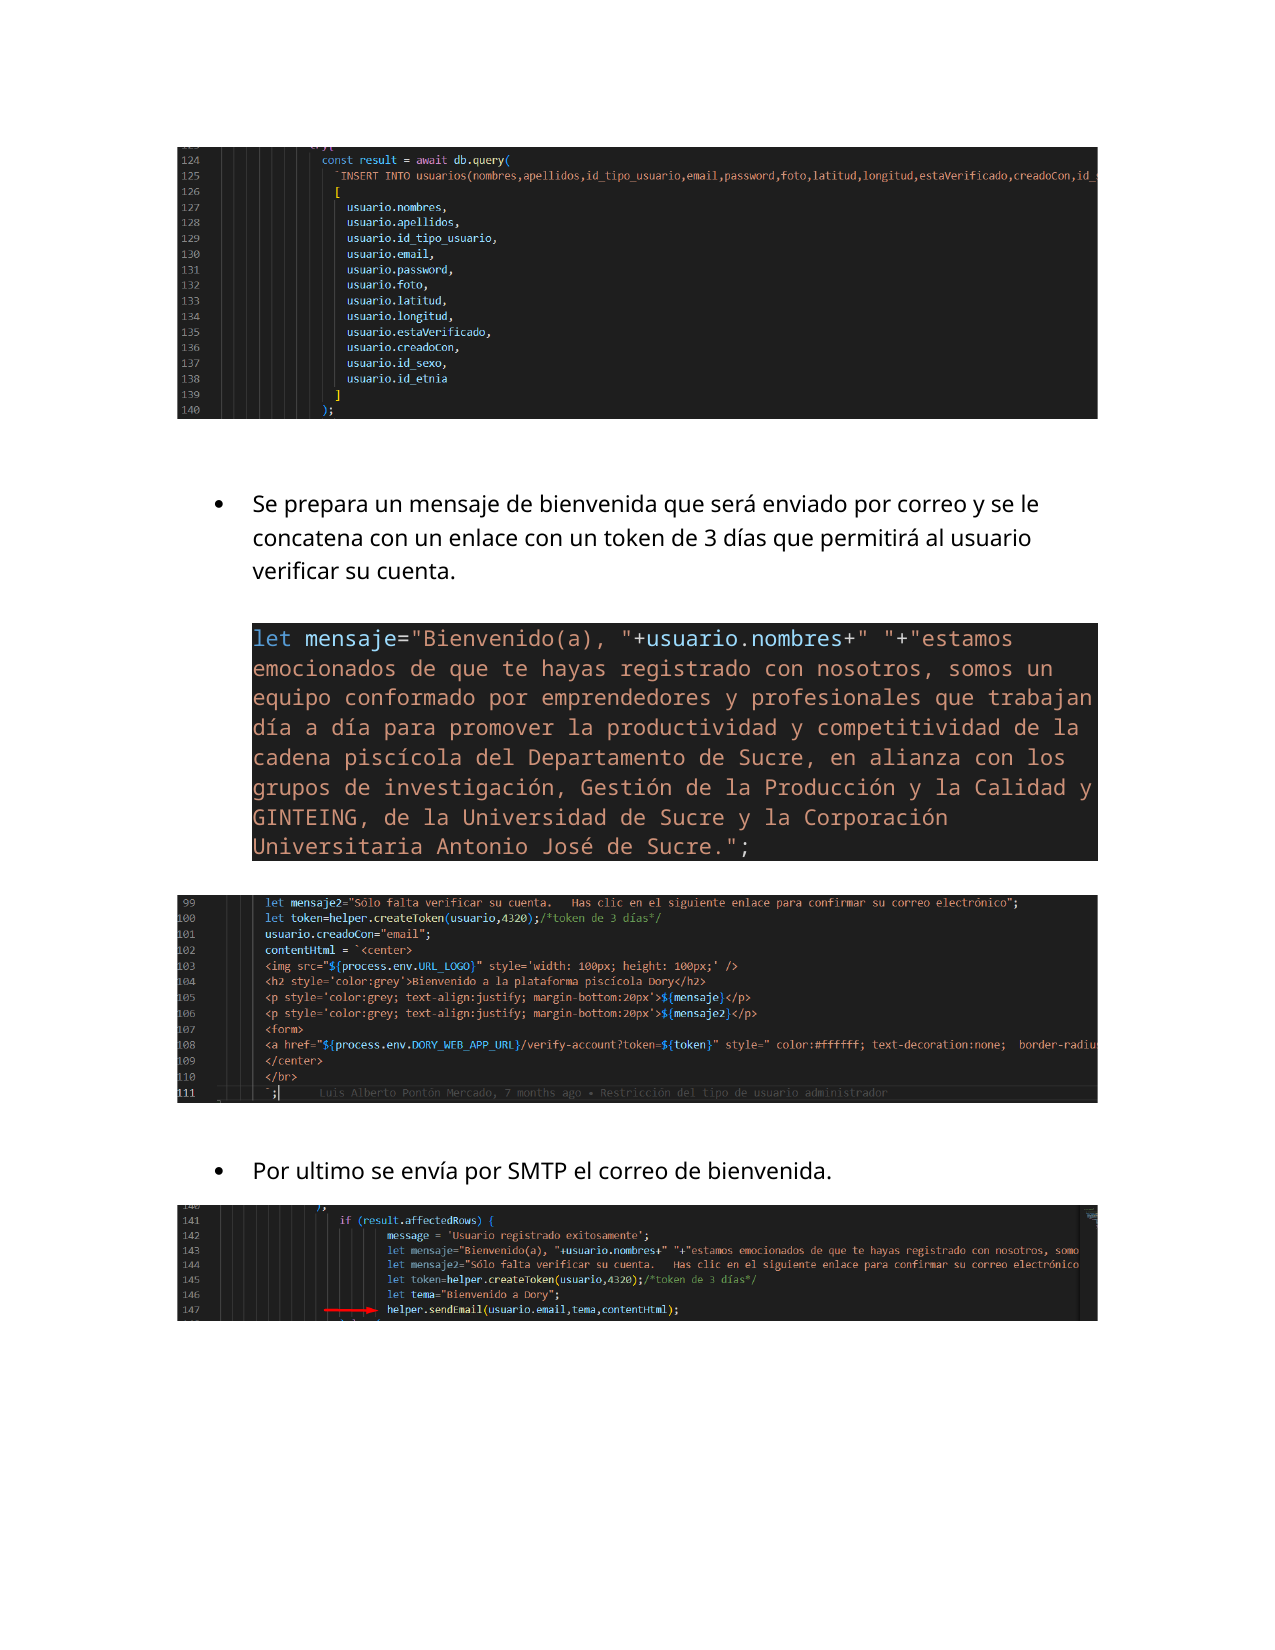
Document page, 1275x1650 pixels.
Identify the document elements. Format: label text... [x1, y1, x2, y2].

picture [177, 1205, 1098, 1321]
list Por ultimo se envía por SMTP el correo de bienvenida. [215, 1155, 1098, 1186]
picture [177, 895, 1098, 1103]
list Se prepara un mensaje de bienvenida que será enviado por correo y se le concatena con un enlace con un token de 3 días que permitirá al usuario verificar su cuenta. [215, 488, 1098, 587]
picture [177, 147, 1098, 419]
list let mensaje="Bienvenido(a), "+usuario.nombres+" "+"estamos emocionados de que te hayas registrado con nosotros, somos un equipo conformado por emprendedores y profesionales que trabajan día a día para promover la productividad y competitividad de la cadena piscícola del Departamento de Sucre, en alianza con los grupos de investigación, Gestión de la Producción y la Calidad y GINTEING, de la Universidad de Sucre y la Corporación Universitaria Antonio José de Sucre."; [252, 623, 1098, 861]
